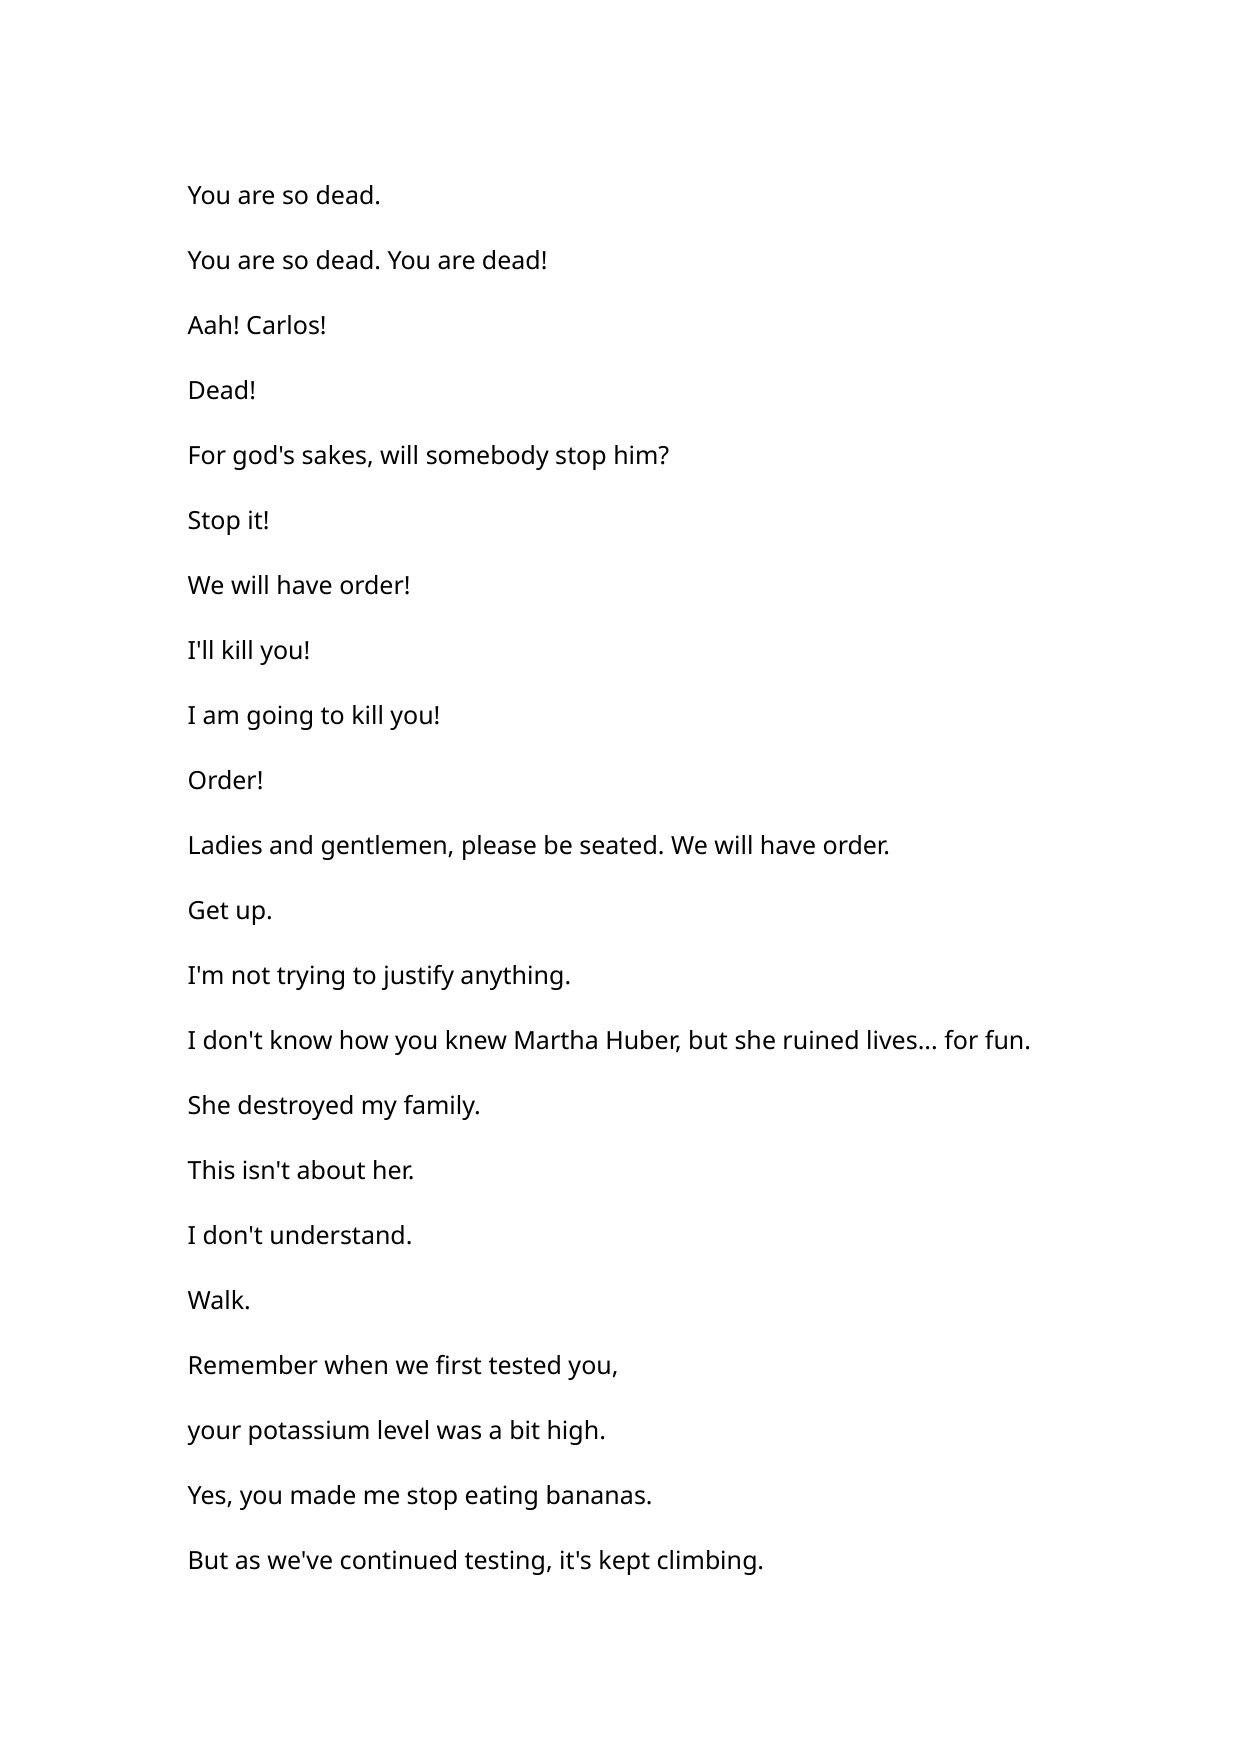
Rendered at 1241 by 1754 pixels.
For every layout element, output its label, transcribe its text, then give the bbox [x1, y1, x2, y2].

text I am going to kill you! [187, 682, 1053, 747]
text You are so dead. [187, 162, 1053, 227]
text your potassium level was a bit high. [187, 1397, 1053, 1462]
text Ladies and gentlemen, please be seated. We will have order. [187, 812, 1053, 877]
text I don't know how you knew Martha Huber, but she ruined lives... for fun. [187, 1007, 1053, 1072]
text Walk. [187, 1267, 1053, 1332]
text This isn't about her. [187, 1137, 1053, 1202]
text Dead! [187, 357, 1053, 422]
text For god's sakes, will somebody stop him? [187, 422, 1053, 487]
text She destroyed my family. [187, 1072, 1053, 1137]
text Order! [187, 747, 1053, 812]
text I don't understand. [187, 1202, 1053, 1267]
text We will have order! [187, 552, 1053, 617]
text You are so dead. You are dead! [187, 227, 1053, 292]
text Remember when we first tested you, [187, 1332, 1053, 1397]
text Aah! Carlos! [187, 292, 1053, 357]
text Get up. [187, 877, 1053, 942]
text I'll kill you! [187, 617, 1053, 682]
text But as we've continued testing, it's kept climbing. [187, 1527, 1053, 1592]
text Stop it! [187, 487, 1053, 552]
text Yes, you made me stop eating bananas. [187, 1462, 1053, 1527]
text I'm not trying to justify anything. [187, 942, 1053, 1007]
